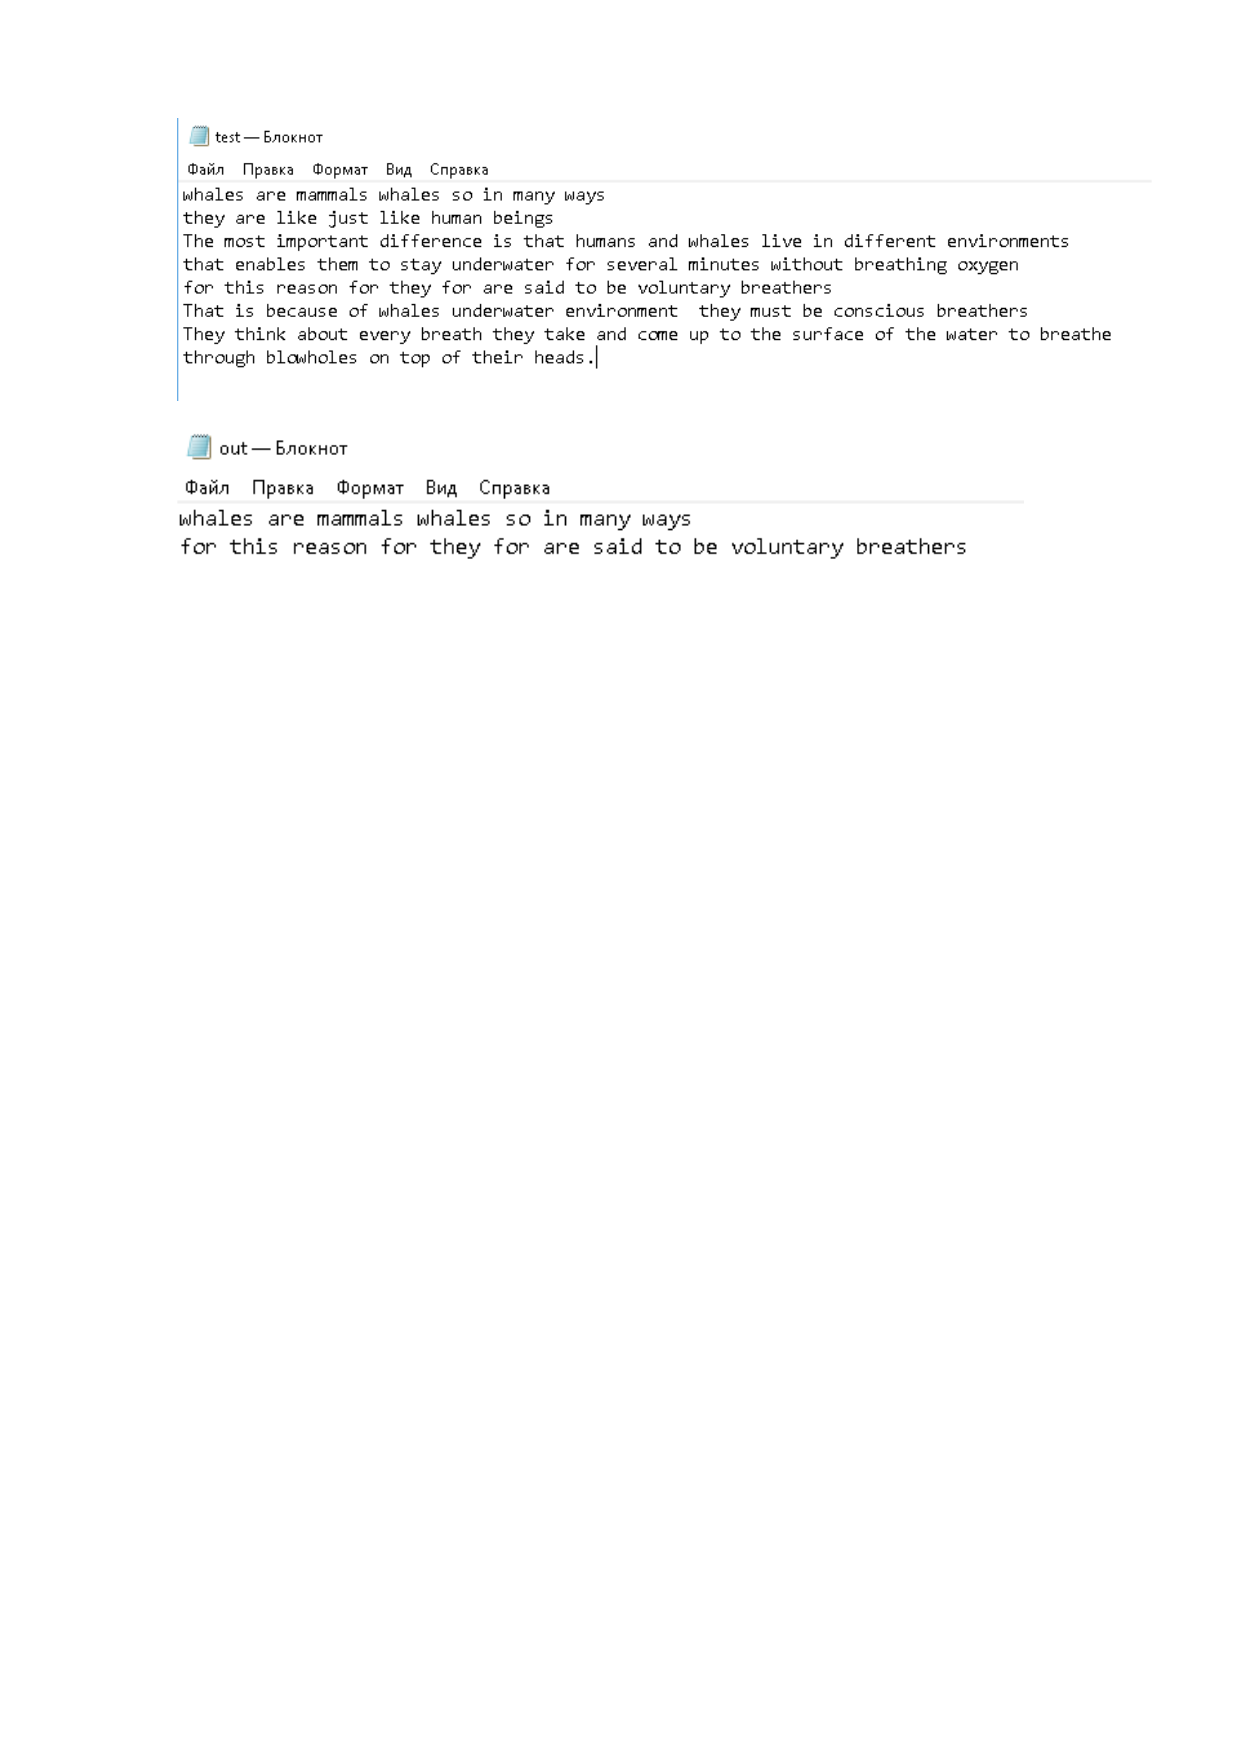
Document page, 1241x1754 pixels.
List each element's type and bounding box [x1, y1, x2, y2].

picture [177, 118, 1152, 401]
picture [177, 425, 1024, 581]
